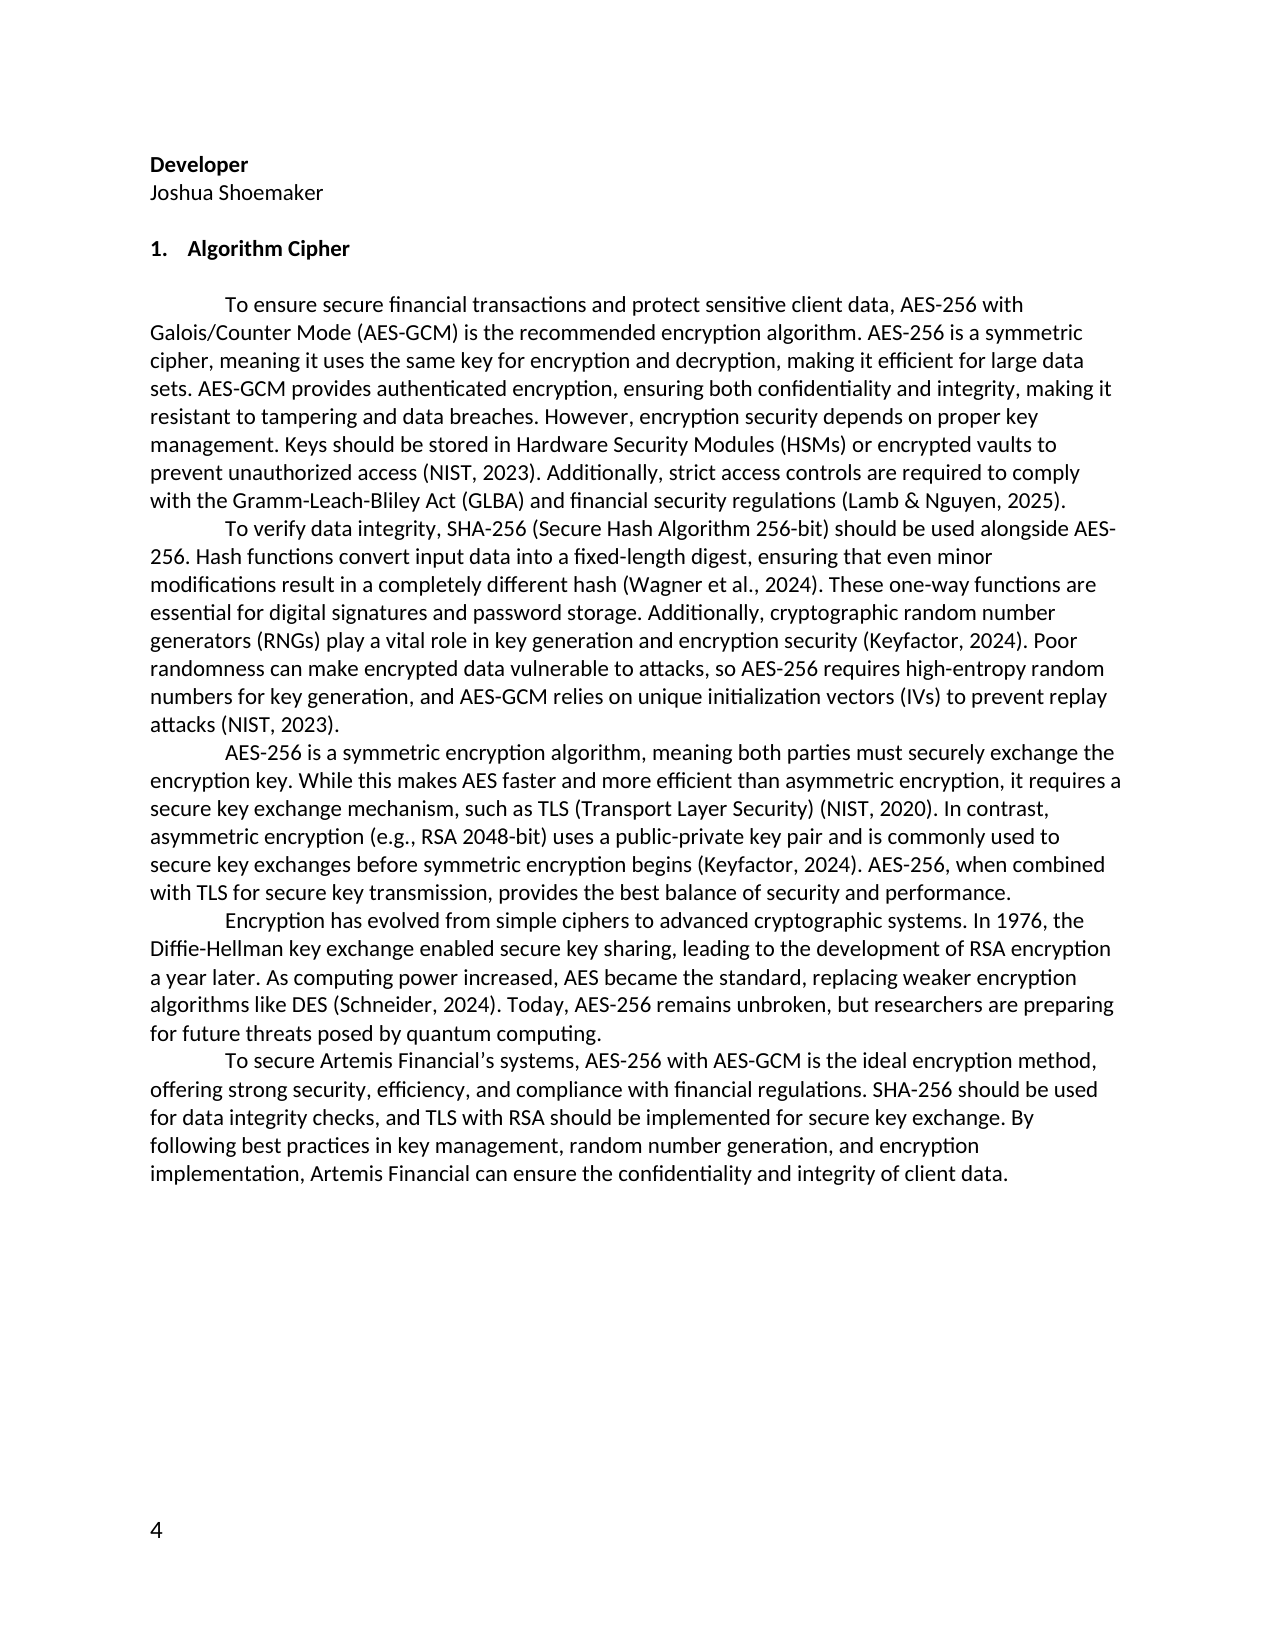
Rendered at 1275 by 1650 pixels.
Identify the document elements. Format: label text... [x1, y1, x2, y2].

text Encryption has evolved from simple ciphers to advanced cryptographic systems. In 1976, the Diffie-Hellman key exchange enabled secure key sharing, leading to the development of RSA encryption a year later. As computing power increased, AES became the standard, replacing weaker encryption algorithms like DES (Schneider, 2024). Today, AES-256 remains unbroken, but researchers are preparing for future threats posed by quantum computing. [150, 907, 1125, 1047]
text Joshua Shoemaker [150, 178, 1125, 206]
subtitle Developer [150, 150, 1125, 178]
text To ensure secure financial transactions and protect sensitive client data, AES-256 with Galois/Counter Mode (AES-GCM) is the recommended encryption algorithm. AES-256 is a symmetric cipher, meaning it uses the same key for encryption and decryption, making it efficient for large data sets. AES-GCM provides authenticated encryption, ensuring both confidentiality and integrity, making it resistant to tampering and data breaches. However, encryption security depends on proper key management. Keys should be stored in Hardware Security Modules (HSMs) or encrypted vaults to prevent unauthorized access (NIST, 2023). Additionally, strict access controls are required to comply with the Gramm-Leach-Bliley Act (GLBA) and financial security regulations (Lamb & Nguyen, 2025). [150, 290, 1125, 514]
text To verify data integrity, SHA-256 (Secure Hash Algorithm 256-bit) should be used alongside AES-256. Hash functions convert input data into a fixed-length digest, ensuring that even minor modifications result in a completely different hash (Wagner et al., 2024). These one-way functions are essential for digital signatures and password storage. Additionally, cryptographic random number generators (RNGs) play a vital role in key generation and encryption security (Keyfactor, 2024). Poor randomness can make encrypted data vulnerable to attacks, so AES-256 requires high-entropy random numbers for key generation, and AES-GCM relies on unique initialization vectors (IVs) to prevent replay attacks (NIST, 2023). [150, 514, 1125, 738]
text To secure Artemis Financial’s systems, AES-256 with AES-GCM is the ideal encryption method, offering strong security, efficiency, and compliance with financial regulations. SHA-256 should be used for data integrity checks, and TLS with RSA should be implemented for secure key exchange. By following best practices in key management, random number generation, and encryption implementation, Artemis Financial can ensure the confidentiality and integrity of client data. [150, 1047, 1125, 1187]
subtitle Algorithm Cipher [150, 234, 1125, 262]
text AES-256 is a symmetric encryption algorithm, meaning both parties must securely exchange the encryption key. While this makes AES faster and more efficient than asymmetric encryption, it requires a secure key exchange mechanism, such as TLS (Transport Layer Security) (NIST, 2020). In contrast, asymmetric encryption (e.g., RSA 2048-bit) uses a public-private key pair and is commonly used to secure key exchanges before symmetric encryption begins (Keyfactor, 2024). AES-256, when combined with TLS for secure key transmission, provides the best balance of security and performance. [150, 738, 1125, 907]
